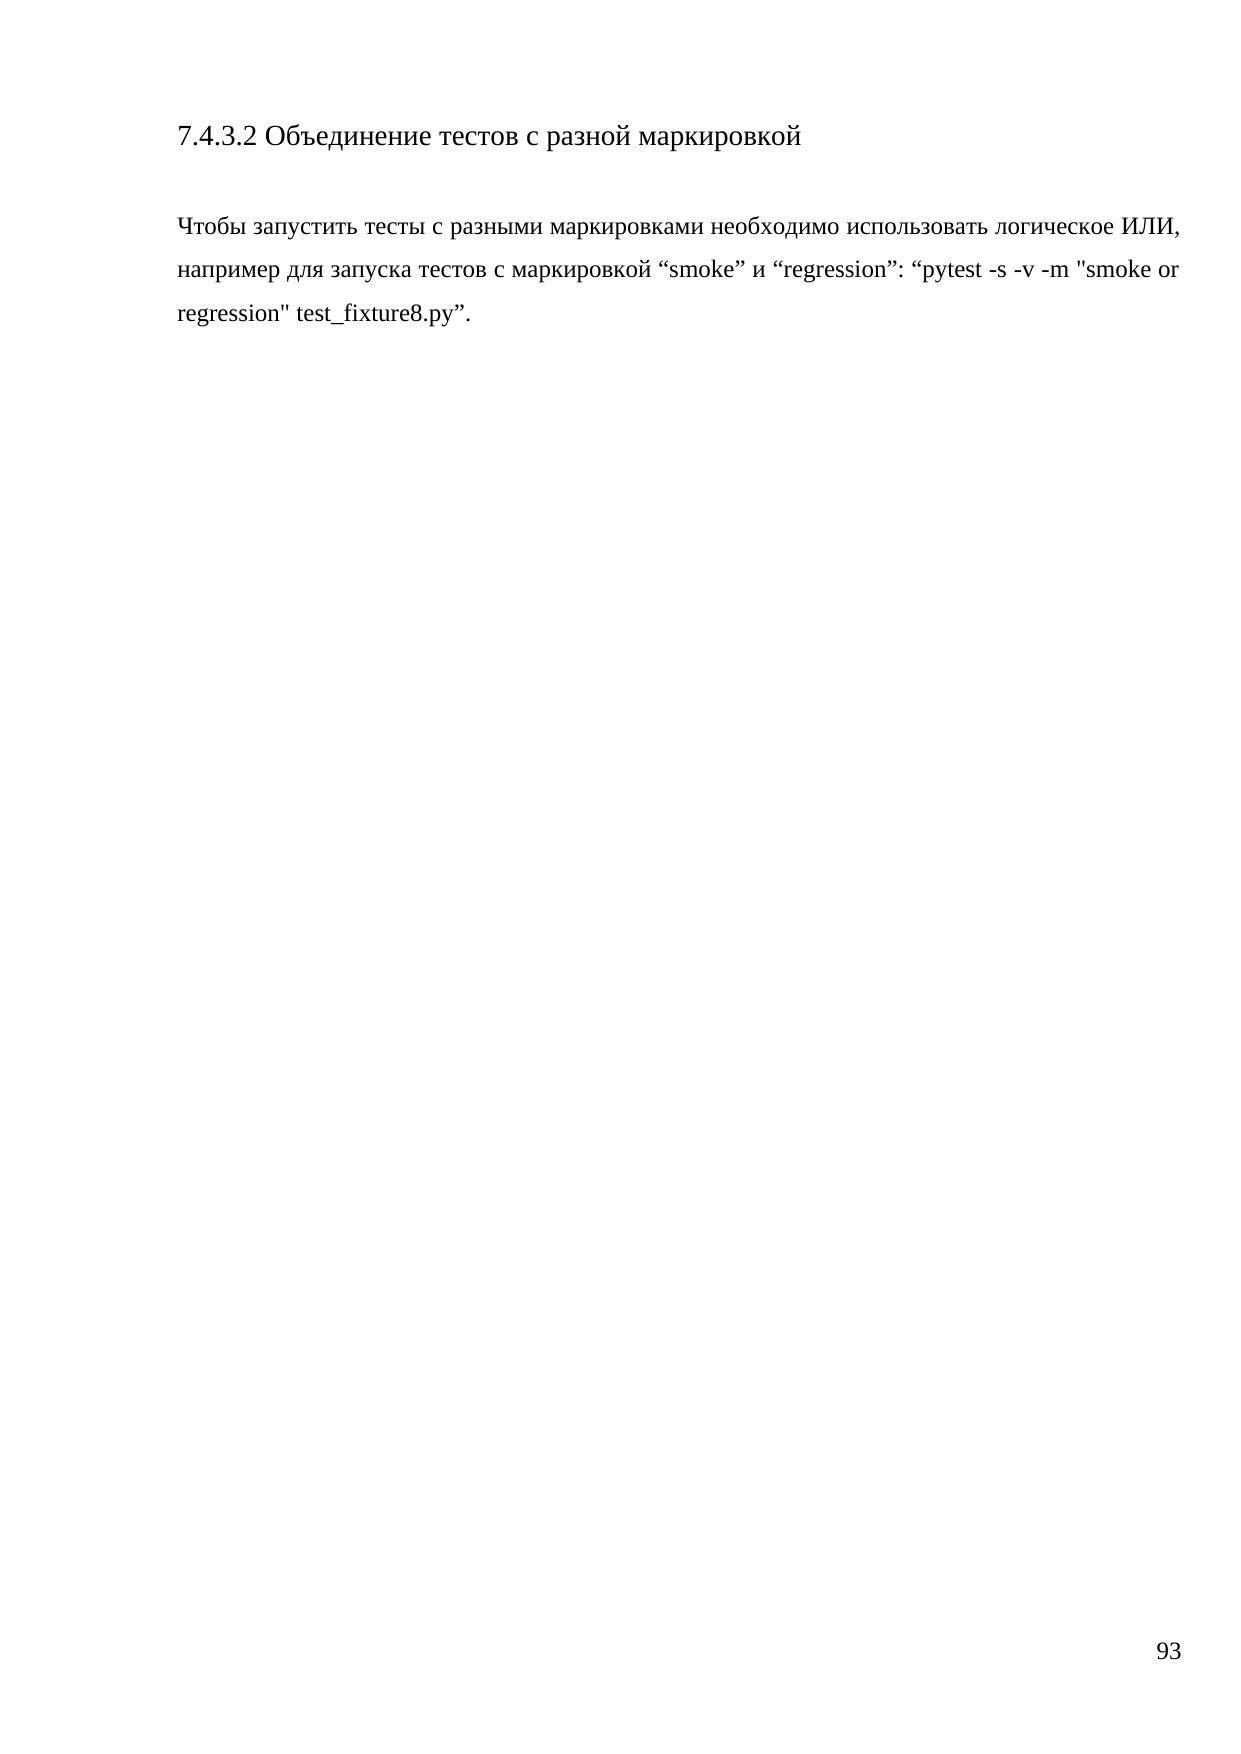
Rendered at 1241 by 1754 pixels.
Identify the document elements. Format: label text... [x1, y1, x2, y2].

subtitle 7.4.3.2 Объединение тестов с разной маркировкой [177, 118, 1181, 152]
text Чтобы запустить тесты с разными маркировками необходимо использовать логическое ИЛИ, например для запуска тестов с маркировкой “smoke” и “regression”: “pytest -s -v -m "smoke or regression" test_fixture8.py”. [177, 211, 1181, 326]
